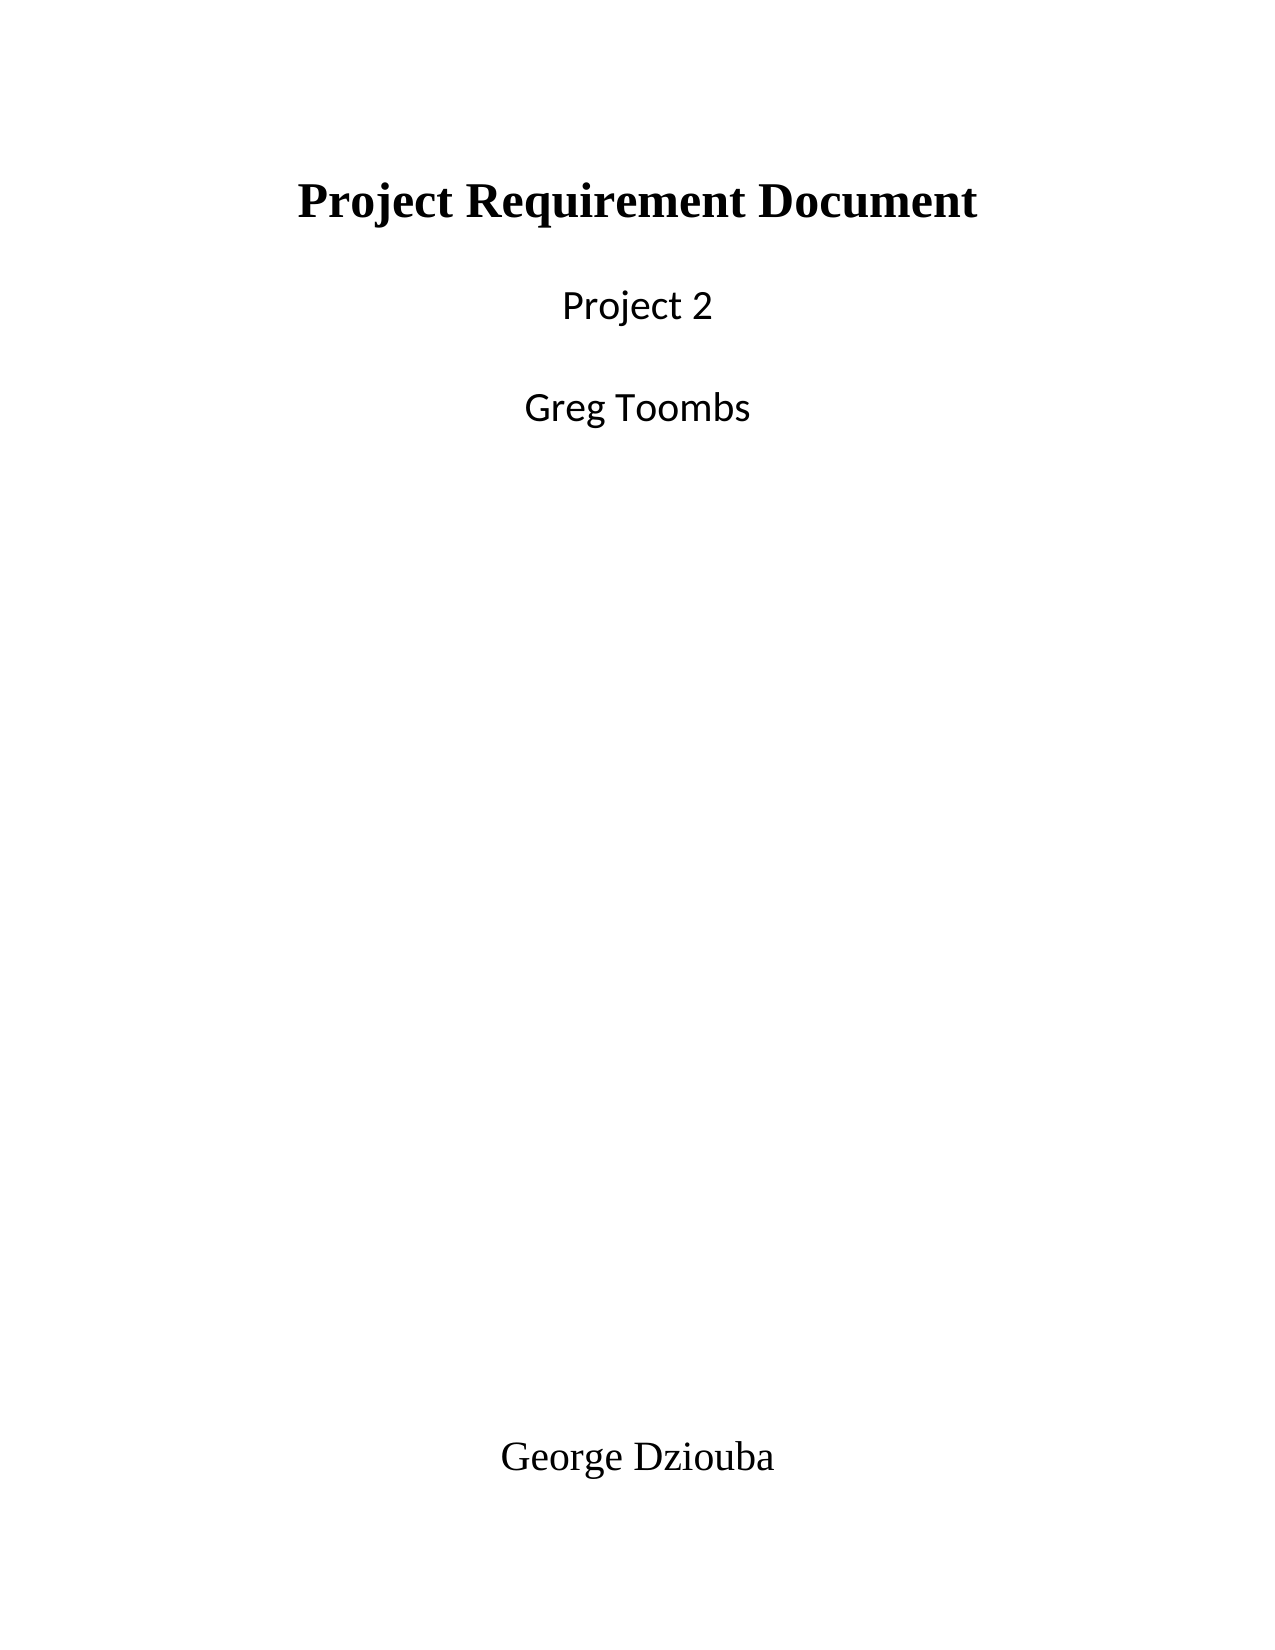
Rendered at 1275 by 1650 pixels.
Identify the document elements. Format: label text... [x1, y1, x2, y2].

text George Dziouba [187, 1432, 1087, 1479]
subtitle Project Requirement Document [187, 171, 1087, 228]
text Project 2 [187, 279, 1087, 330]
text Greg Toombs [187, 381, 1087, 432]
